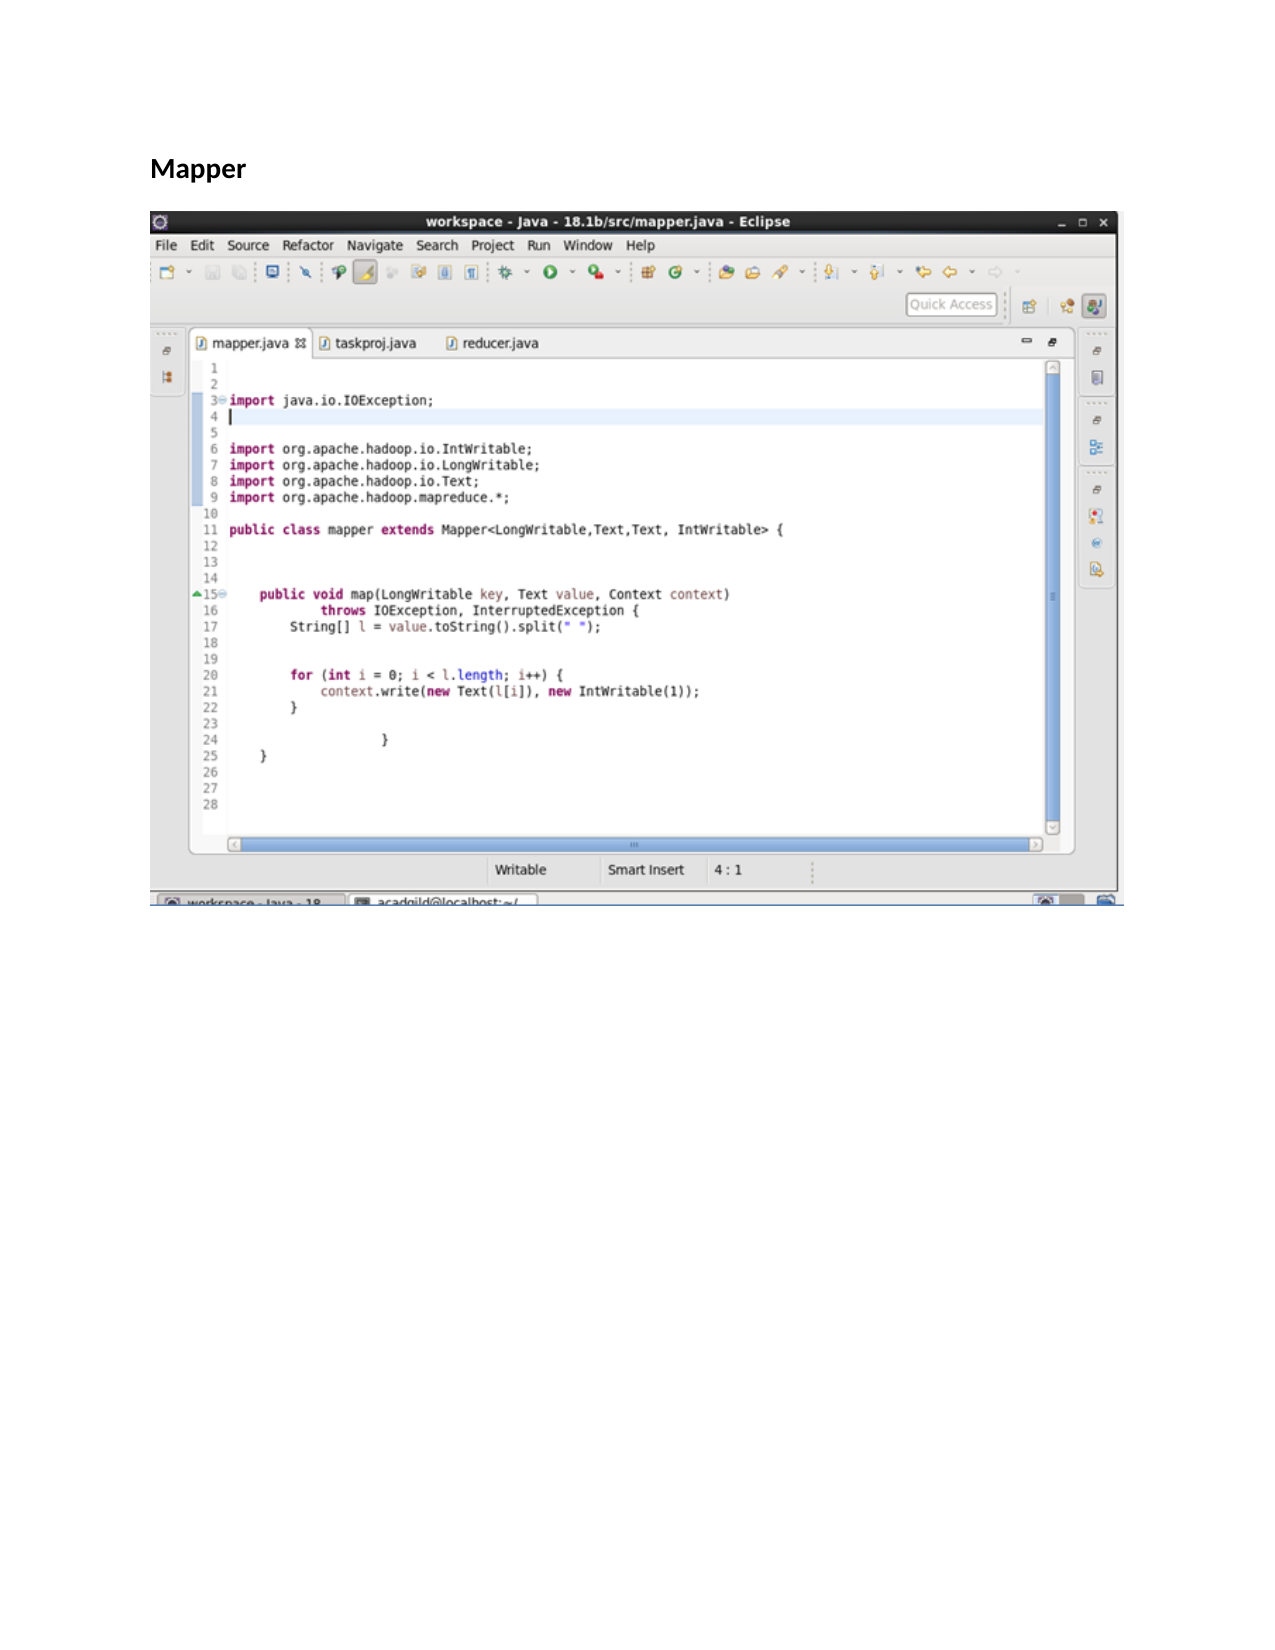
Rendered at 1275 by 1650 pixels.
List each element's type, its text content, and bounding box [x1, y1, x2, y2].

picture [150, 211, 1124, 906]
text Mapper [150, 150, 1125, 186]
